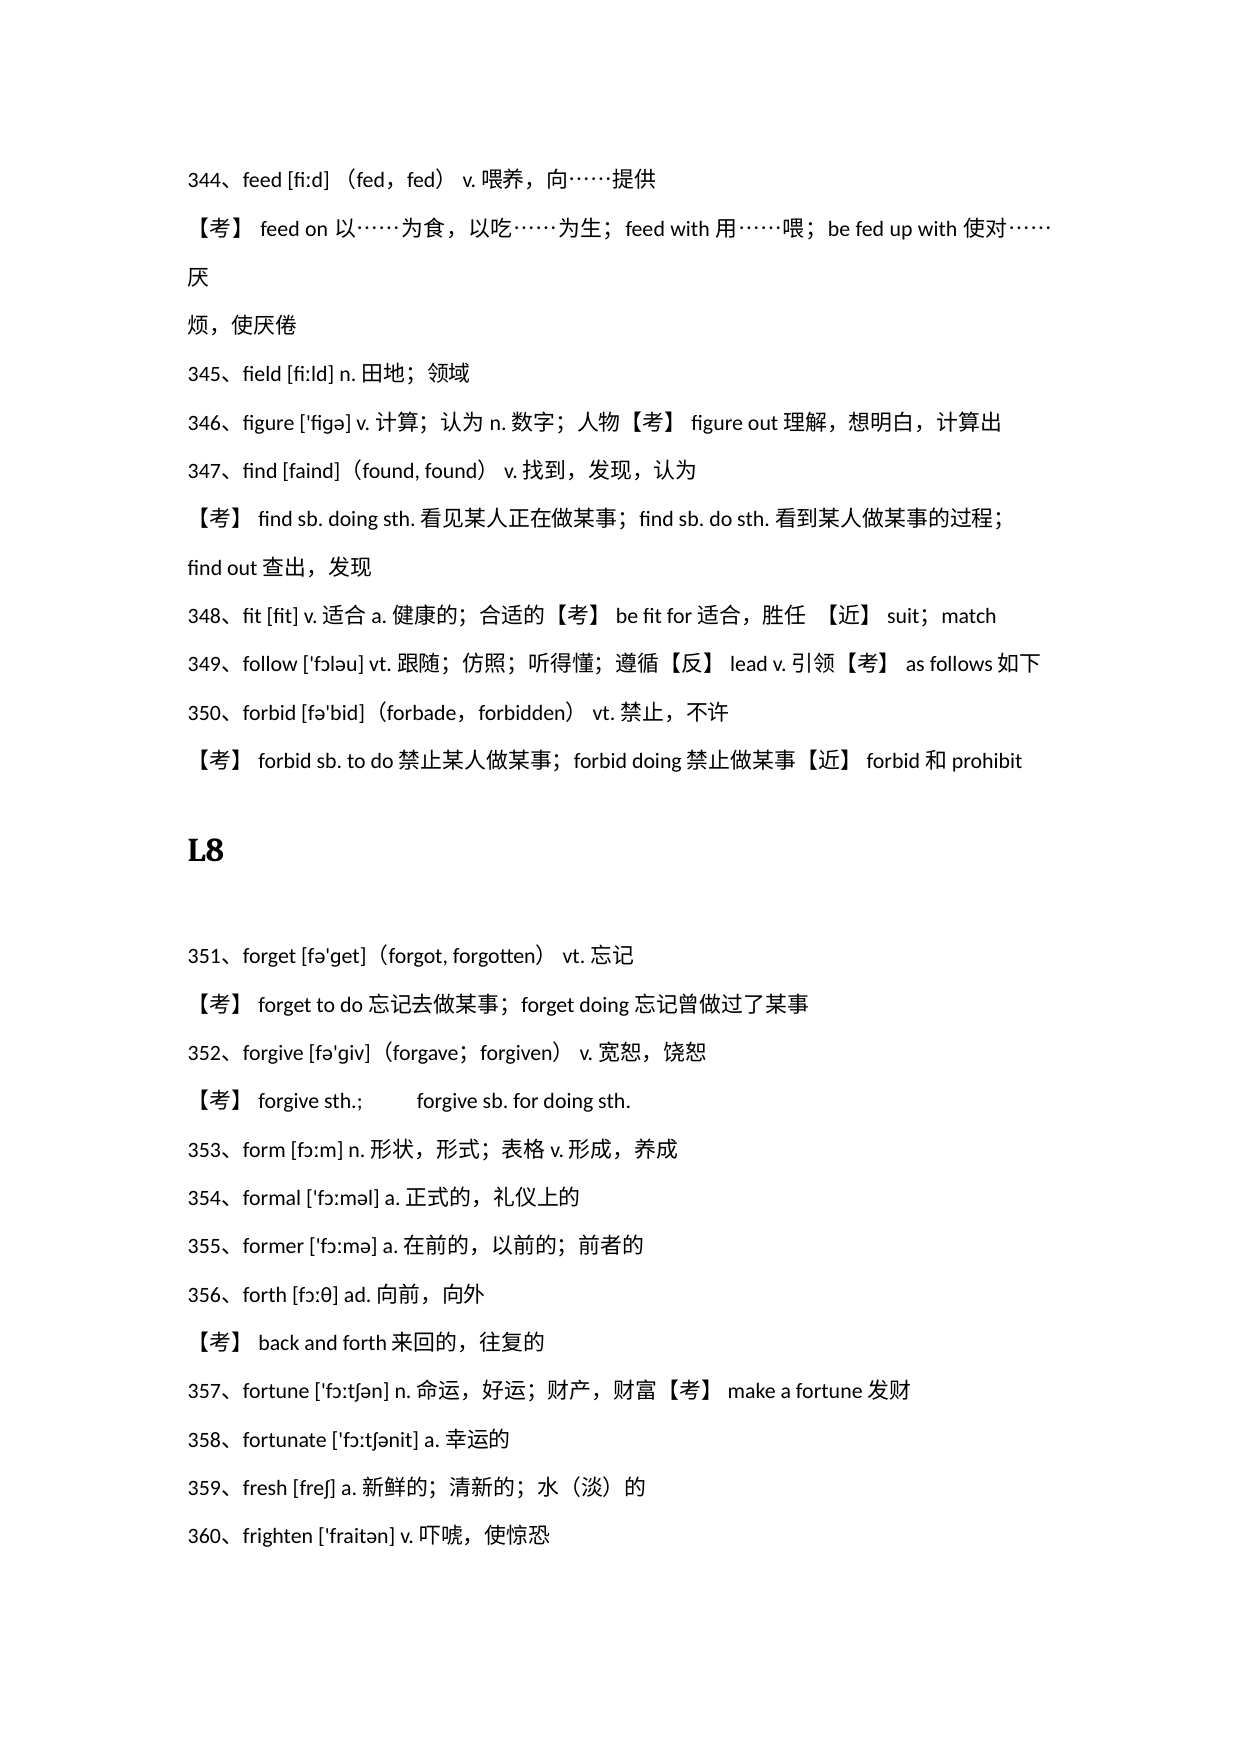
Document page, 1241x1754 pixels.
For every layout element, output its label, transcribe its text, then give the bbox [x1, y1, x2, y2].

subtitle L8 [187, 818, 1053, 883]
text 346、figure ['fiɡə] v. 计算；认为 n. 数字；人物【考】 figure out 理解，想明白，计算出 [187, 404, 1053, 437]
text 【考】 forget to do 忘记去做某事；forget doing 忘记曾做过了某事 [187, 986, 1053, 1019]
text 349、follow ['fɔləu] vt. 跟随；仿照；听得懂；遵循【反】 lead v. 引领【考】 as follows 如下 [187, 646, 1053, 678]
text 【考】 find sb. doing sth. 看见某人正在做某事；find sb. do sth. 看到某人做某事的过程； [187, 501, 1053, 533]
text 360、frighten ['fraitən] v. 吓唬，使惊恐 [187, 1518, 1053, 1550]
text 344、feed [fiːd] （fed，fed） v. 喂养，向……提供 [187, 162, 1053, 194]
text 354、formal ['fɔːməl] a. 正式的，礼仪上的 [187, 1179, 1053, 1212]
text 357、fortune ['fɔːtʃən] n. 命运，好运；财产，财富【考】 make a fortune 发财 [187, 1373, 1053, 1405]
text 348、fit [fit] v. 适合 a. 健康的；合适的【考】 be fit for 适合，胜任 【近】 suit；match [187, 597, 1053, 630]
text 【考】 forbid sb. to do 禁止某人做某事；forbid doing 禁止做某事【近】 forbid 和 prohibit [187, 742, 1053, 775]
text 352、forgive [fə'ɡiv]（forgave；forgiven） v. 宽恕，饶恕 [187, 1034, 1053, 1067]
text 350、forbid [fə'bid]（forbade，forbidden） vt. 禁止，不许 [187, 694, 1053, 727]
text find out 查出，发现 [187, 549, 1053, 582]
text 353、form [fɔːm] n. 形状，形式；表格 v. 形成，养成 [187, 1131, 1053, 1164]
text 345、field [fiːld] n. 田地；领域 [187, 356, 1053, 388]
text 【考】 back and forth 来回的，往复的 [187, 1324, 1053, 1357]
text 359、fresh [freʃ] a. 新鲜的；清新的；水（淡）的 [187, 1469, 1053, 1502]
text 【考】 forgive sth.; forgive sb. for doing sth. [187, 1083, 1053, 1115]
text 355、former ['fɔːmə] a. 在前的，以前的；前者的 [187, 1228, 1053, 1260]
text 347、find [faind]（found, found） v. 找到，发现，认为 [187, 452, 1053, 485]
text 【考】 feed on 以……为食，以吃……为生；feed with 用……喂；be fed up with 使对……厌 [187, 210, 1053, 292]
text 351、forget [fə'ɡet]（forgot, forgotten） vt. 忘记 [187, 938, 1053, 970]
text 烦，使厌倦 [187, 307, 1053, 340]
text 358、fortunate ['fɔːtʃənit] a. 幸运的 [187, 1421, 1053, 1454]
text 356、forth [fɔːθ] ad. 向前，向外 [187, 1276, 1053, 1309]
